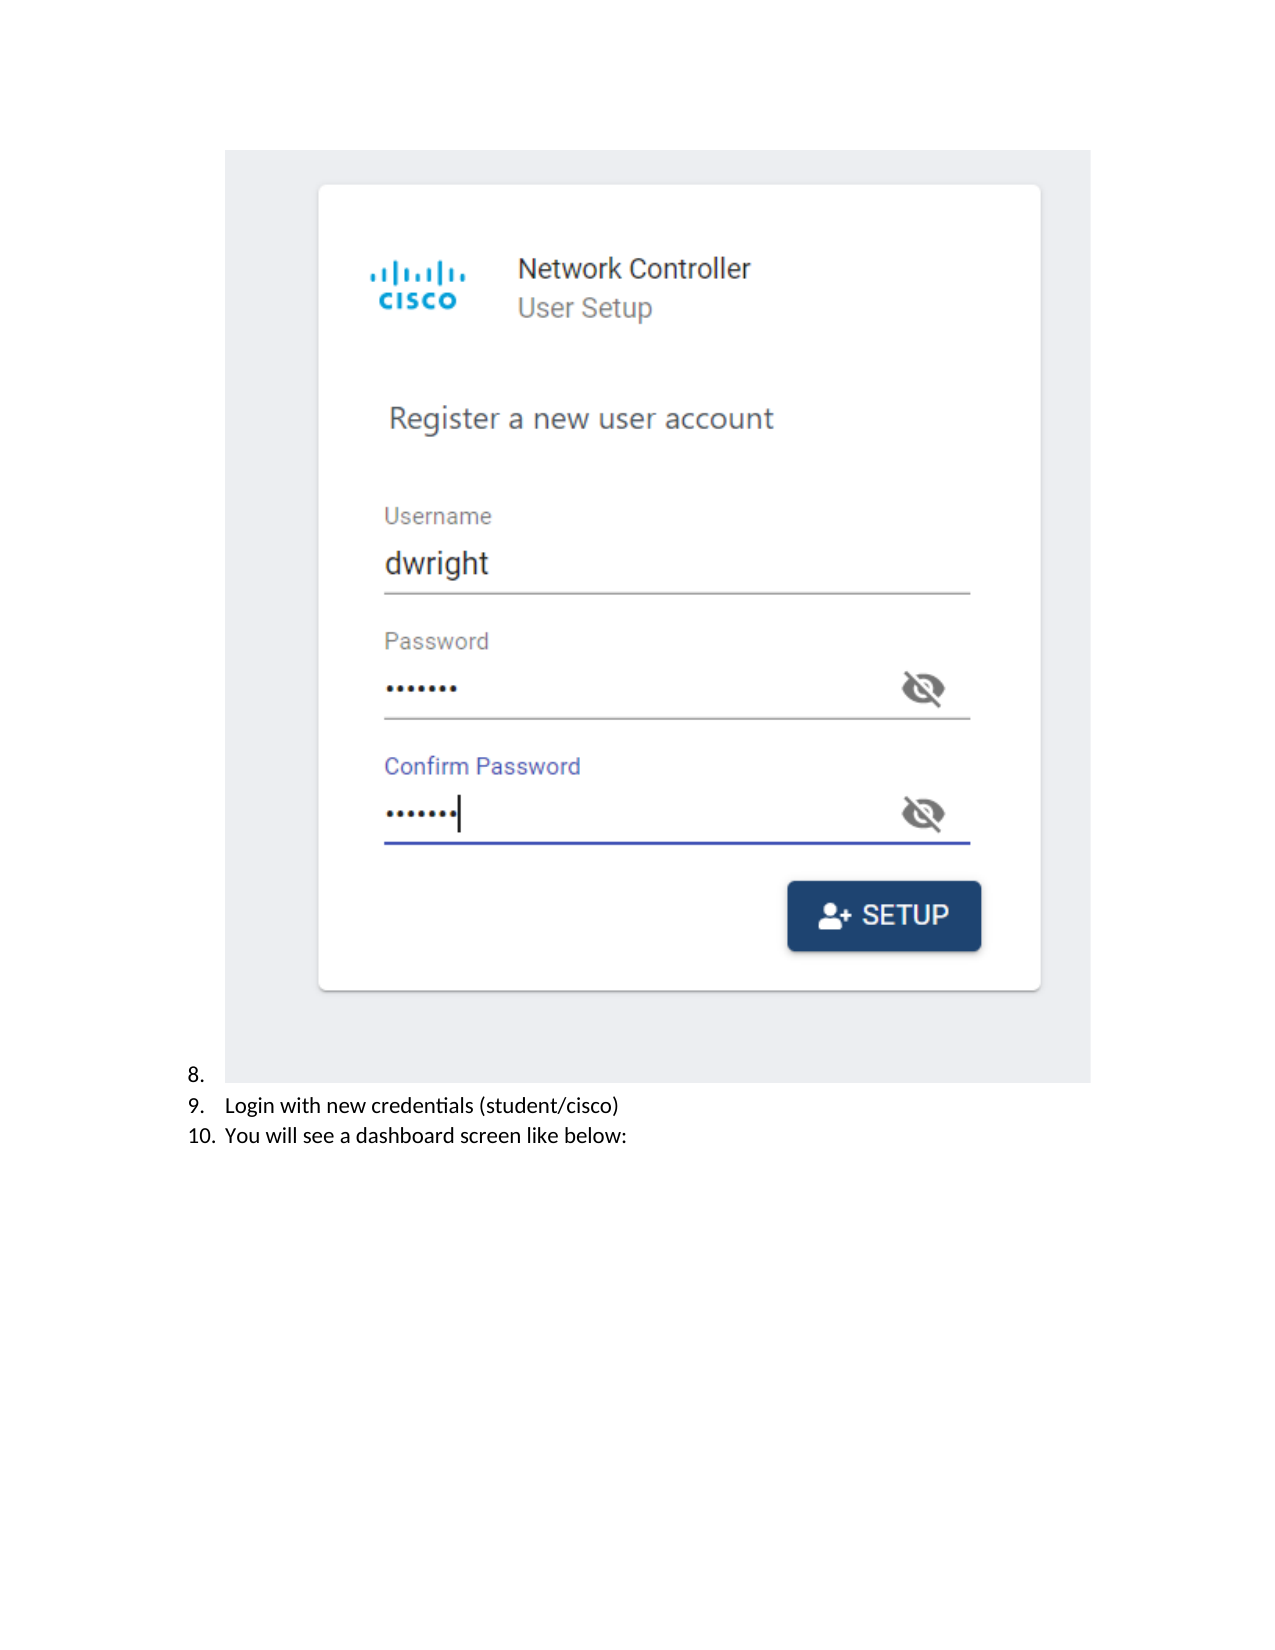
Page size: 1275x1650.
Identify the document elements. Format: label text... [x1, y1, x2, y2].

picture [225, 150, 1091, 1083]
list Login with new credentials (student/cisco) [187, 1091, 1125, 1119]
list You will see a dashboard screen like below: [187, 1121, 1125, 1149]
